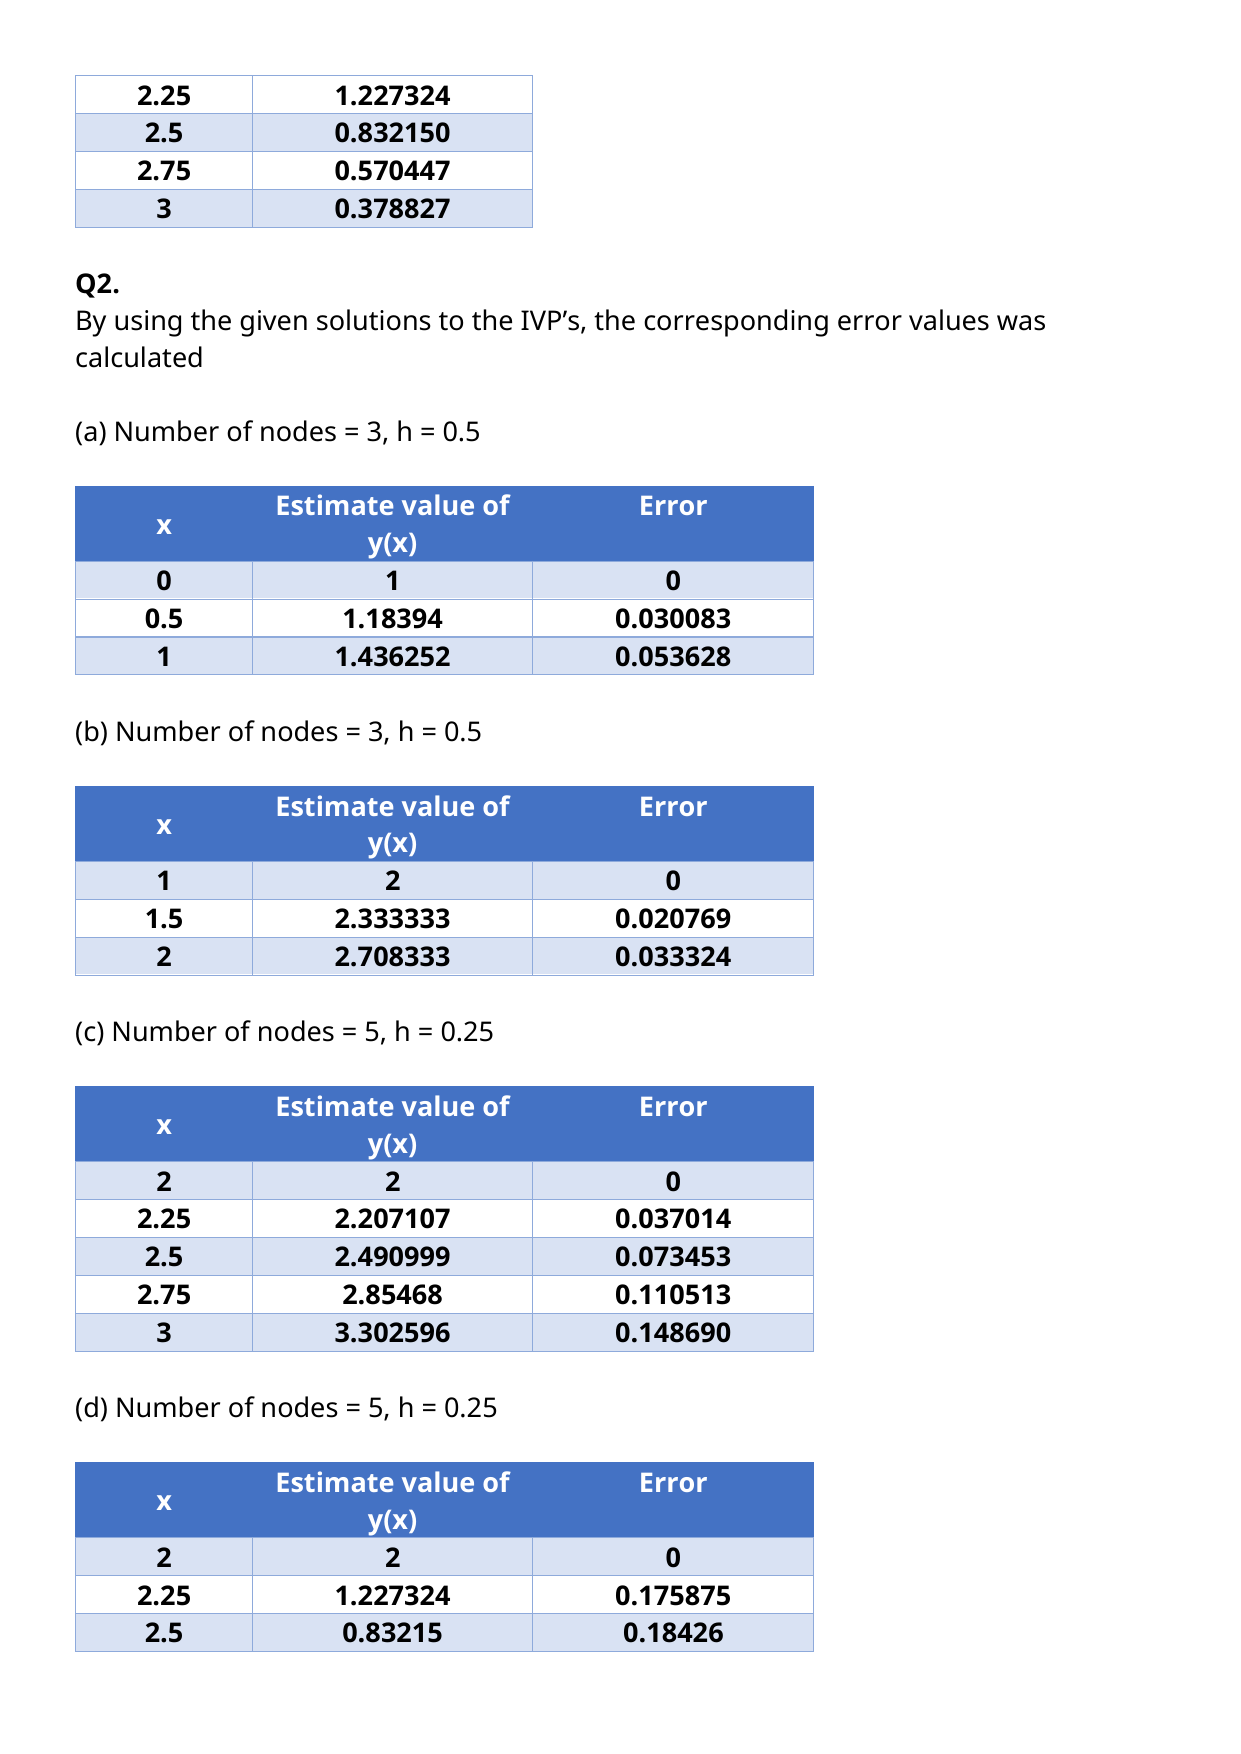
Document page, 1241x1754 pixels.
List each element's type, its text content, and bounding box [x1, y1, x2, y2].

table_cell 2.85468 [253, 1276, 532, 1313]
table_cell 1.18394 [253, 600, 532, 636]
table_cell 0.18426 [533, 1614, 813, 1651]
table_cell 3.302596 [253, 1314, 532, 1351]
table_cell 0.073453 [533, 1238, 813, 1275]
text (d) Number of nodes = 5, h = 0.25 [75, 1388, 1165, 1425]
table_cell 2.25 [76, 1576, 252, 1613]
table_cell 1.227324 [253, 1576, 532, 1613]
table_cell 2.5 [76, 1238, 252, 1275]
text (c) Number of nodes = 5, h = 0.25 [75, 1012, 1165, 1049]
table_header Error [533, 1463, 813, 1537]
table_header x [76, 787, 252, 861]
table_header Error [533, 1087, 813, 1161]
table_header x [76, 1463, 252, 1537]
table_cell 2 [76, 1538, 252, 1575]
table_cell 1.5 [76, 900, 252, 937]
table_cell 2 [253, 862, 532, 899]
table_cell 1 [253, 562, 532, 598]
table_cell 2.25 [76, 76, 252, 113]
table_cell 0.83215 [253, 1614, 532, 1651]
table_cell 2.75 [76, 152, 252, 189]
table_cell 0 [533, 1162, 813, 1199]
table_cell 0.378827 [253, 190, 532, 227]
text (a) Number of nodes = 3, h = 0.5 [75, 412, 1165, 449]
table_cell 2.5 [76, 1614, 252, 1651]
table_header x [76, 487, 252, 561]
table_cell 2.207107 [253, 1200, 532, 1237]
table_header Estimate value of y(x) [253, 1087, 532, 1161]
table_cell 0.832150 [253, 114, 532, 151]
table_header Estimate value of y(x) [253, 1463, 532, 1537]
table_cell 2.333333 [253, 900, 532, 937]
table_header Error [533, 787, 813, 861]
table_cell 0.175875 [533, 1576, 813, 1613]
table_cell 1.436252 [253, 638, 532, 674]
table_cell 2.490999 [253, 1238, 532, 1275]
table_cell 2.708333 [253, 938, 532, 974]
table_cell 2 [253, 1538, 532, 1575]
text (b) Number of nodes = 3, h = 0.5 [75, 712, 1165, 749]
table_cell 3 [76, 1314, 252, 1351]
table_cell 1 [76, 638, 252, 674]
table_cell 0 [533, 562, 813, 598]
table_cell 3 [76, 190, 252, 227]
table_cell 0.020769 [533, 900, 813, 937]
table_cell 0 [76, 562, 252, 598]
table_cell 2.5 [76, 114, 252, 151]
table_header Error [533, 487, 813, 561]
table_cell 2 [76, 938, 252, 974]
table_cell 2.25 [76, 1200, 252, 1237]
table_cell 2.75 [76, 1276, 252, 1313]
table_cell 0.030083 [533, 600, 813, 636]
table_cell 0.033324 [533, 938, 813, 974]
table_cell 0 [533, 1538, 813, 1575]
table_header x [76, 1087, 252, 1161]
table_cell 2 [76, 1162, 252, 1199]
table_cell 1.227324 [253, 76, 532, 113]
table_cell 0 [533, 862, 813, 899]
text Q2. [75, 264, 1165, 301]
table_cell 0.110513 [533, 1276, 813, 1313]
table_cell 2 [253, 1162, 532, 1199]
text By using the given solutions to the IVP’s, the corresponding error values was calculated [75, 301, 1165, 375]
table_cell 0.5 [76, 600, 252, 636]
table_cell 0.053628 [533, 638, 813, 674]
table_header Estimate value of y(x) [253, 487, 532, 561]
table_cell 0.037014 [533, 1200, 813, 1237]
table_header Estimate value of y(x) [253, 787, 532, 861]
table_cell 0.148690 [533, 1314, 813, 1351]
table_cell 1 [76, 862, 252, 899]
table_cell 0.570447 [253, 152, 532, 189]
